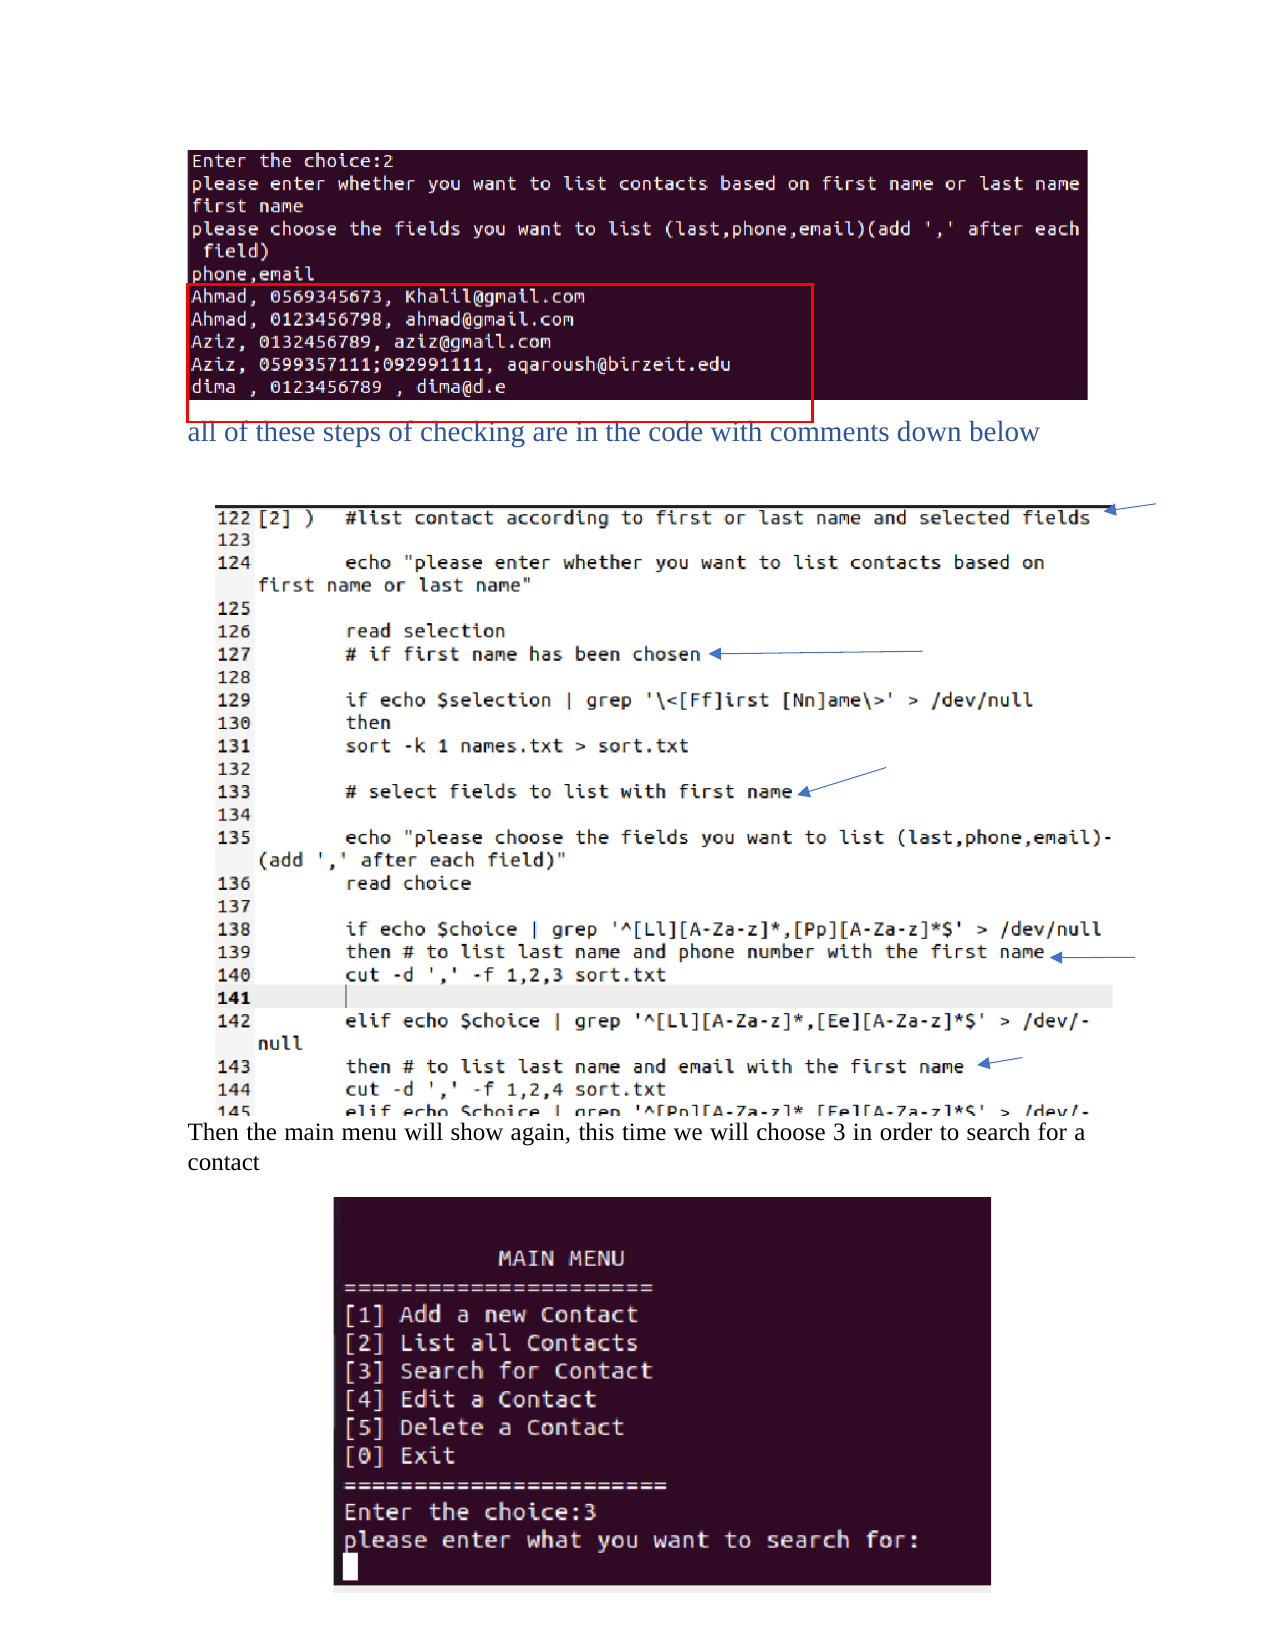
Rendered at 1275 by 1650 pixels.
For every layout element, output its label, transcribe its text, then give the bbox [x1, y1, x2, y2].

picture [333, 1197, 992, 1593]
text all of these steps of checking are in the code with comments down below [187, 414, 1087, 447]
picture [187, 150, 1088, 400]
picture [189, 286, 811, 400]
picture [215, 505, 1113, 1116]
